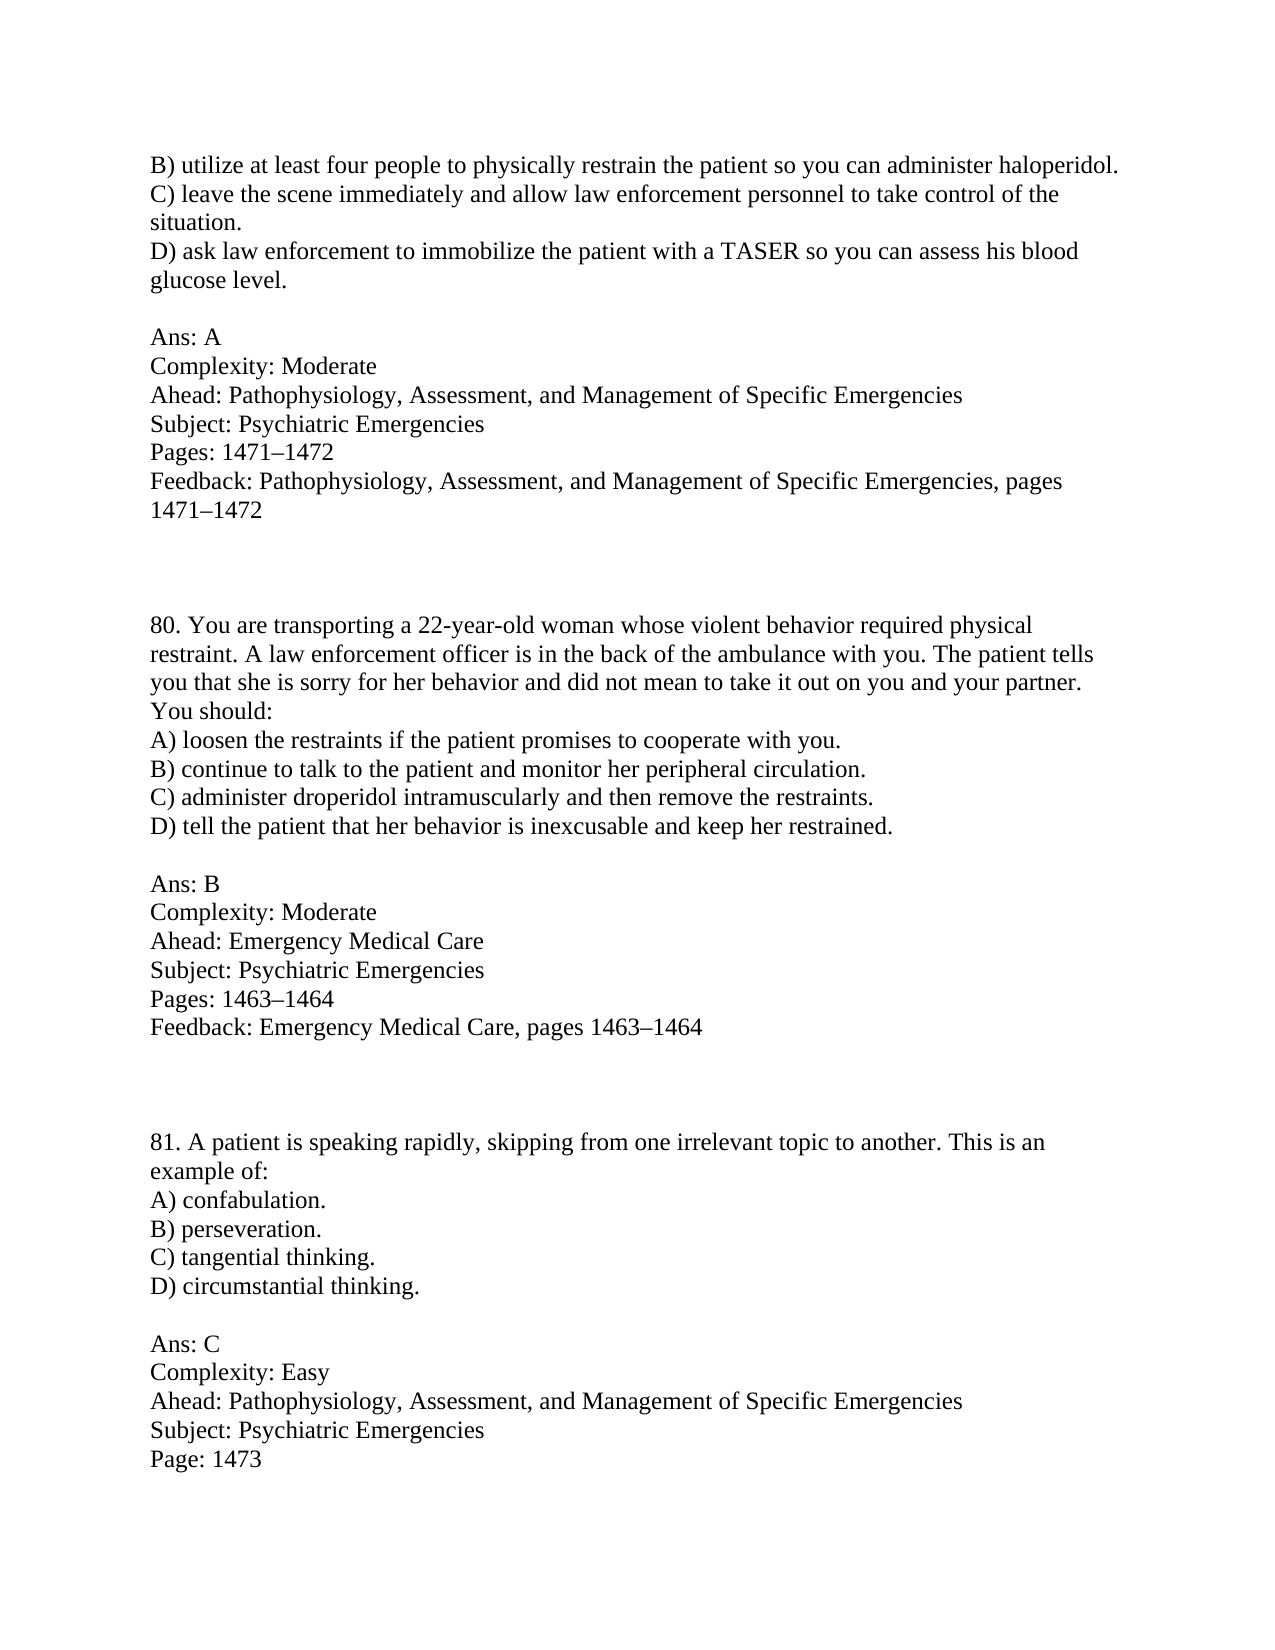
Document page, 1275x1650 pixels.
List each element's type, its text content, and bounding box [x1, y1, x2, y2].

text D) ask law enforcement to immobilize the patient with a TASER so you can assess his blood glucose level. [150, 236, 1125, 294]
text Ans: C [150, 1329, 1125, 1357]
text Complexity: Moderate [150, 351, 1125, 380]
text A) loosen the restraints if the patient promises to cooperate with you. [150, 725, 1125, 754]
text D) tell the patient that her behavior is inexcusable and keep her restrained. [150, 811, 1125, 840]
text C) tangential thinking. [150, 1242, 1125, 1271]
text Feedback: Pathophysiology, Assessment, and Management of Specific Emergencies, pages 1471–1472 [150, 466, 1125, 524]
text A) confabulation. [150, 1185, 1125, 1214]
text Ahead: Pathophysiology, Assessment, and Management of Specific Emergencies [150, 380, 1125, 409]
text 81. A patient is speaking rapidly, skipping from one irrelevant topic to another. This is an example of: [150, 1127, 1125, 1185]
text Ans: A [150, 322, 1125, 351]
text B) continue to talk to the patient and monitor her peripheral circulation. [150, 754, 1125, 782]
text C) administer droperidol intramuscularly and then remove the restraints. [150, 782, 1125, 811]
text Subject: Psychiatric Emergencies [150, 1415, 1125, 1444]
text Complexity: Moderate [150, 897, 1125, 926]
text B) utilize at least four people to physically restrain the patient so you can administer haloperidol. [150, 150, 1125, 179]
text Subject: Psychiatric Emergencies [150, 955, 1125, 984]
text Pages: 1463–1464 [150, 984, 1125, 1012]
text Ans: B [150, 869, 1125, 897]
text Complexity: Easy [150, 1357, 1125, 1386]
text 80. You are transporting a 22-year-old woman whose violent behavior required physical restraint. A law enforcement officer is in the back of the ambulance with you. The patient tells you that she is sorry for her behavior and did not mean to take it out on you and your partner. You should: [150, 610, 1125, 725]
text Subject: Psychiatric Emergencies [150, 409, 1125, 437]
text Page: 1473 [150, 1444, 1125, 1472]
text D) circumstantial thinking. [150, 1271, 1125, 1300]
text Ahead: Emergency Medical Care [150, 926, 1125, 955]
text Feedback: Emergency Medical Care, pages 1463–1464 [150, 1012, 1125, 1041]
text Pages: 1471–1472 [150, 437, 1125, 466]
text Ahead: Pathophysiology, Assessment, and Management of Specific Emergencies [150, 1386, 1125, 1415]
text C) leave the scene immediately and allow law enforcement personnel to take control of the situation. [150, 179, 1125, 236]
text B) perseveration. [150, 1214, 1125, 1242]
